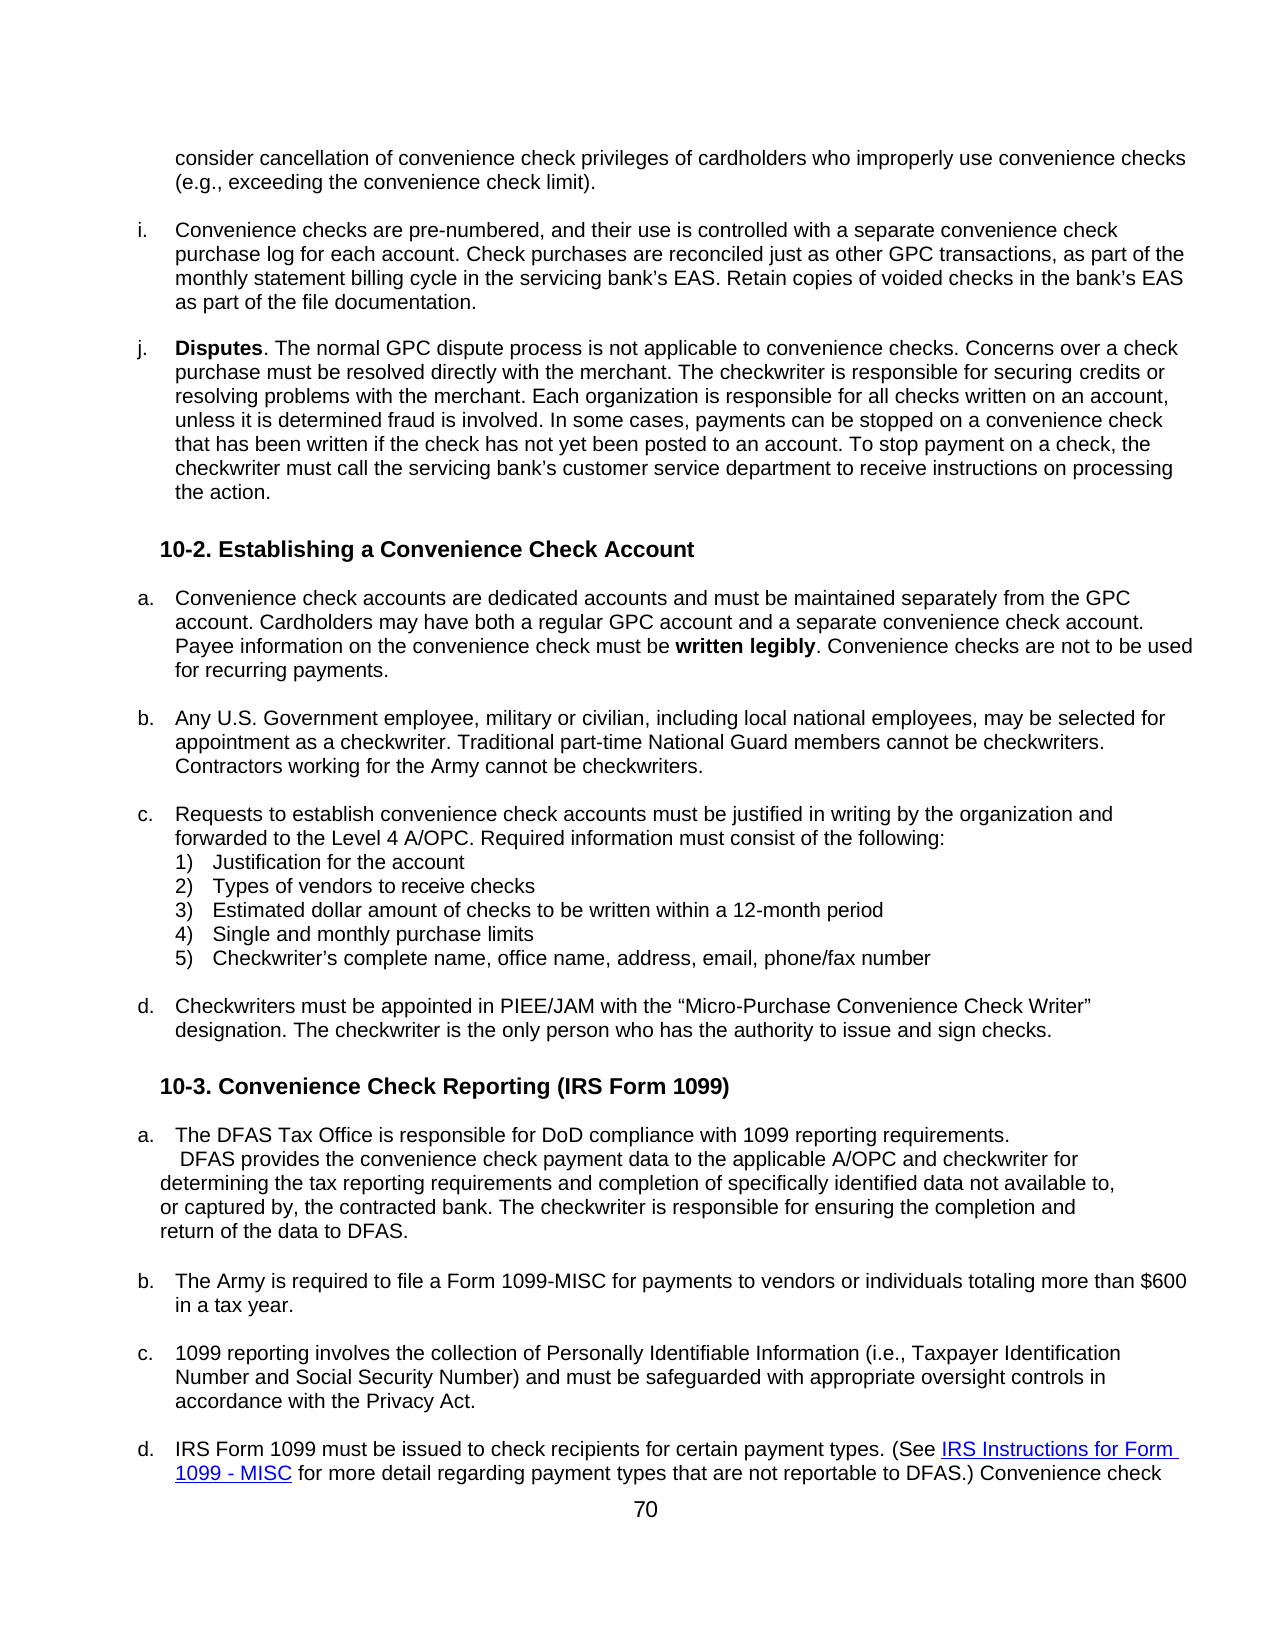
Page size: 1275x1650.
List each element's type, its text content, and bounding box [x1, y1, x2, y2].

list b. Any U.S. Government employee, military or civilian, including local national employees, may be selected for appointment as a checkwriter. Traditional part-time National Guard members cannot be checkwriters. Contractors working for the Army cannot be checkwriters. [137, 706, 1200, 778]
list 4) Single and monthly purchase limits [175, 921, 1200, 945]
subtitle 10-2. Establishing a Convenience Check Account [159, 536, 1200, 562]
list j. Disputes. The normal GPC dispute process is not applicable to convenience checks. Concerns over a check purchase must be resolved directly with the merchant. The checkwriter is responsible for securing credits or resolving problems with the merchant. Each organization is responsible for all checks written on an account, unless it is determined fraud is involved. In some cases, payments can be stopped on a convenience check that has been written if the check has not yet been posted to an account. To stop payment on a check, the checkwriter must call the servicing bank’s customer service department to receive instructions on processing the action. [137, 336, 1200, 504]
list d. Checkwriters must be appointed in PIEE/JAM with the “Micro-Purchase Convenience Check Writer” designation. The checkwriter is the only person who has the authority to issue and sign checks. [137, 993, 1200, 1041]
list b. The Army is required to file a Form 1099-MISC for payments to vendors or individuals totaling more than $600 in a tax year. [137, 1269, 1200, 1317]
list 3) Estimated dollar amount of checks to be written within a 12-month period [175, 897, 1200, 921]
list 5) Checkwriter’s complete name, office name, address, email, phone/fax number [175, 945, 1200, 969]
list a. The DFAS Tax Office is responsible for DoD compliance with 1099 reporting requirements. [137, 1123, 1200, 1147]
list c. Requests to establish convenience check accounts must be justified in writing by the organization and forwarded to the Level 4 A/OPC. Required information must consist of the following: [137, 802, 1200, 849]
list i. Convenience checks are pre-numbered, and their use is controlled with a separate convenience check purchase log for each account. Check purchases are reconciled just as other GPC transactions, as part of the monthly statement billing cycle in the servicing bank’s EAS. Retain copies of voided checks in the bank’s EAS as part of the file documentation. [137, 218, 1200, 313]
text DFAS provides the convenience check payment data to the applicable A/OPC and checkwriter for determining the tax reporting requirements and completion of specifically identified data not available to, or captured by, the contracted bank. The checkwriter is responsible for ensuring the completion and return of the data to DFAS. [160, 1147, 1119, 1243]
list 1) Justification for the account [175, 849, 1200, 873]
list 2) Types of vendors to receive checks [175, 873, 1200, 897]
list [137, 146, 1200, 194]
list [137, 1437, 1200, 1485]
list a. Convenience check accounts are dedicated accounts and must be maintained separately from the GPC account. Cardholders may have both a regular GPC account and a separate convenience check account. Payee information on the convenience check must be written legibly. Convenience checks are not to be used for recurring payments. [137, 586, 1200, 682]
list c. 1099 reporting involves the collection of Personally Identifiable Information (i.e., Taxpayer Identification Number and Social Security Number) and must be safeguarded with appropriate oversight controls in accordance with the Privacy Act. [137, 1341, 1200, 1413]
subtitle 10-3. Convenience Check Reporting (IRS Form 1099) [159, 1073, 1200, 1099]
